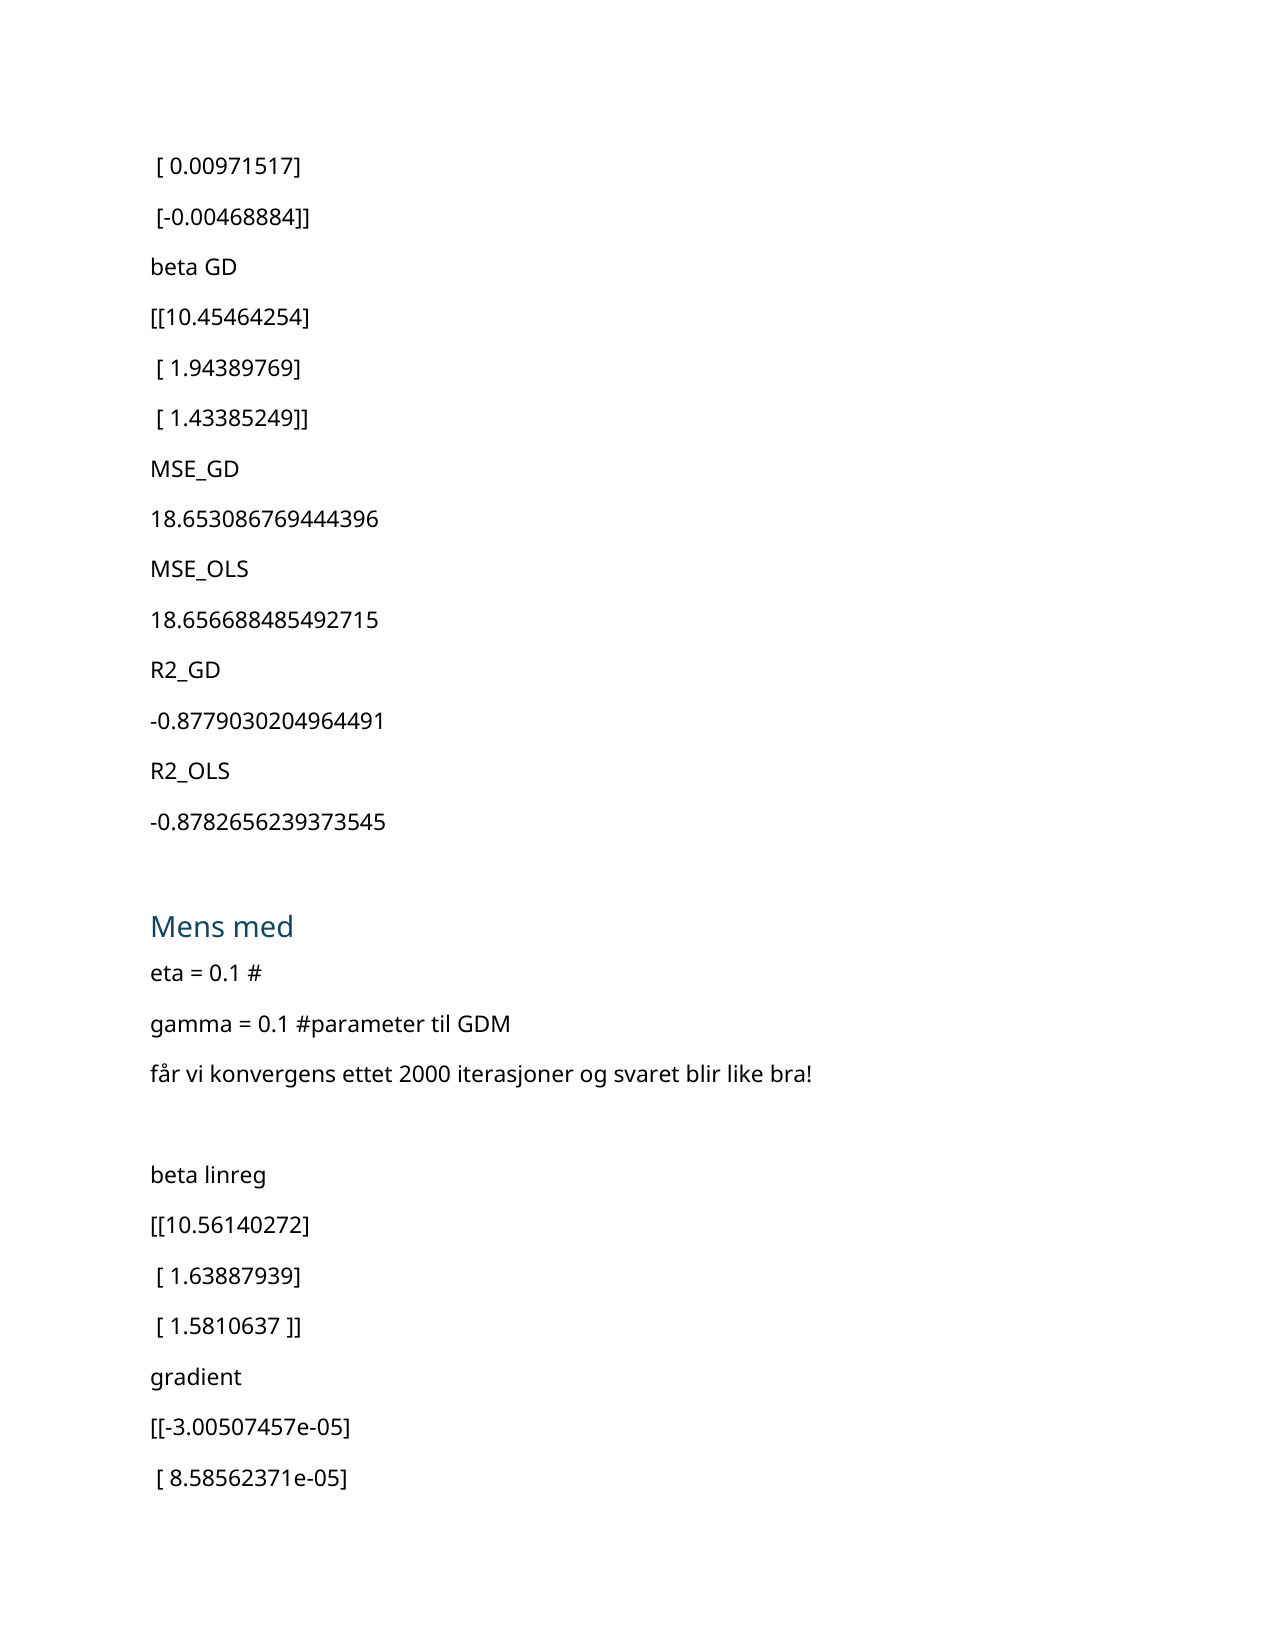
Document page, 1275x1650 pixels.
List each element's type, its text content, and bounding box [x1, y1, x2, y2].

text [ 0.00971517] [150, 150, 1125, 181]
text [-0.00468884]] [150, 200, 1125, 232]
text [ 8.58562371e-05] [150, 1462, 1125, 1493]
text [ 1.63887939] [150, 1260, 1125, 1291]
text 18.656688485492715 [150, 604, 1125, 635]
text -0.8782656239373545 [150, 805, 1125, 837]
text gamma = 0.1 #parameter til GDM [150, 1008, 1125, 1039]
text 18.653086769444396 [150, 503, 1125, 534]
text eta = 0.1 # [150, 957, 1125, 989]
text R2_OLS [150, 755, 1125, 786]
text R2_GD [150, 654, 1125, 685]
text får vi konvergens ettet 2000 iterasjoner og svaret blir like bra! [150, 1058, 1125, 1089]
text [ 1.43385249]] [150, 402, 1125, 433]
text beta linreg [150, 1159, 1125, 1190]
text gradient [150, 1361, 1125, 1392]
text MSE_GD [150, 452, 1125, 484]
text [[-3.00507457e-05] [150, 1411, 1125, 1442]
text -0.8779030204964491 [150, 704, 1125, 736]
text [ 1.5810637 ]] [150, 1310, 1125, 1342]
subtitle Mens med [150, 906, 1125, 946]
text MSE_OLS [150, 553, 1125, 584]
text [ 1.94389769] [150, 352, 1125, 383]
text [[10.45464254] [150, 301, 1125, 332]
text [[10.56140272] [150, 1209, 1125, 1241]
text beta GD [150, 251, 1125, 282]
